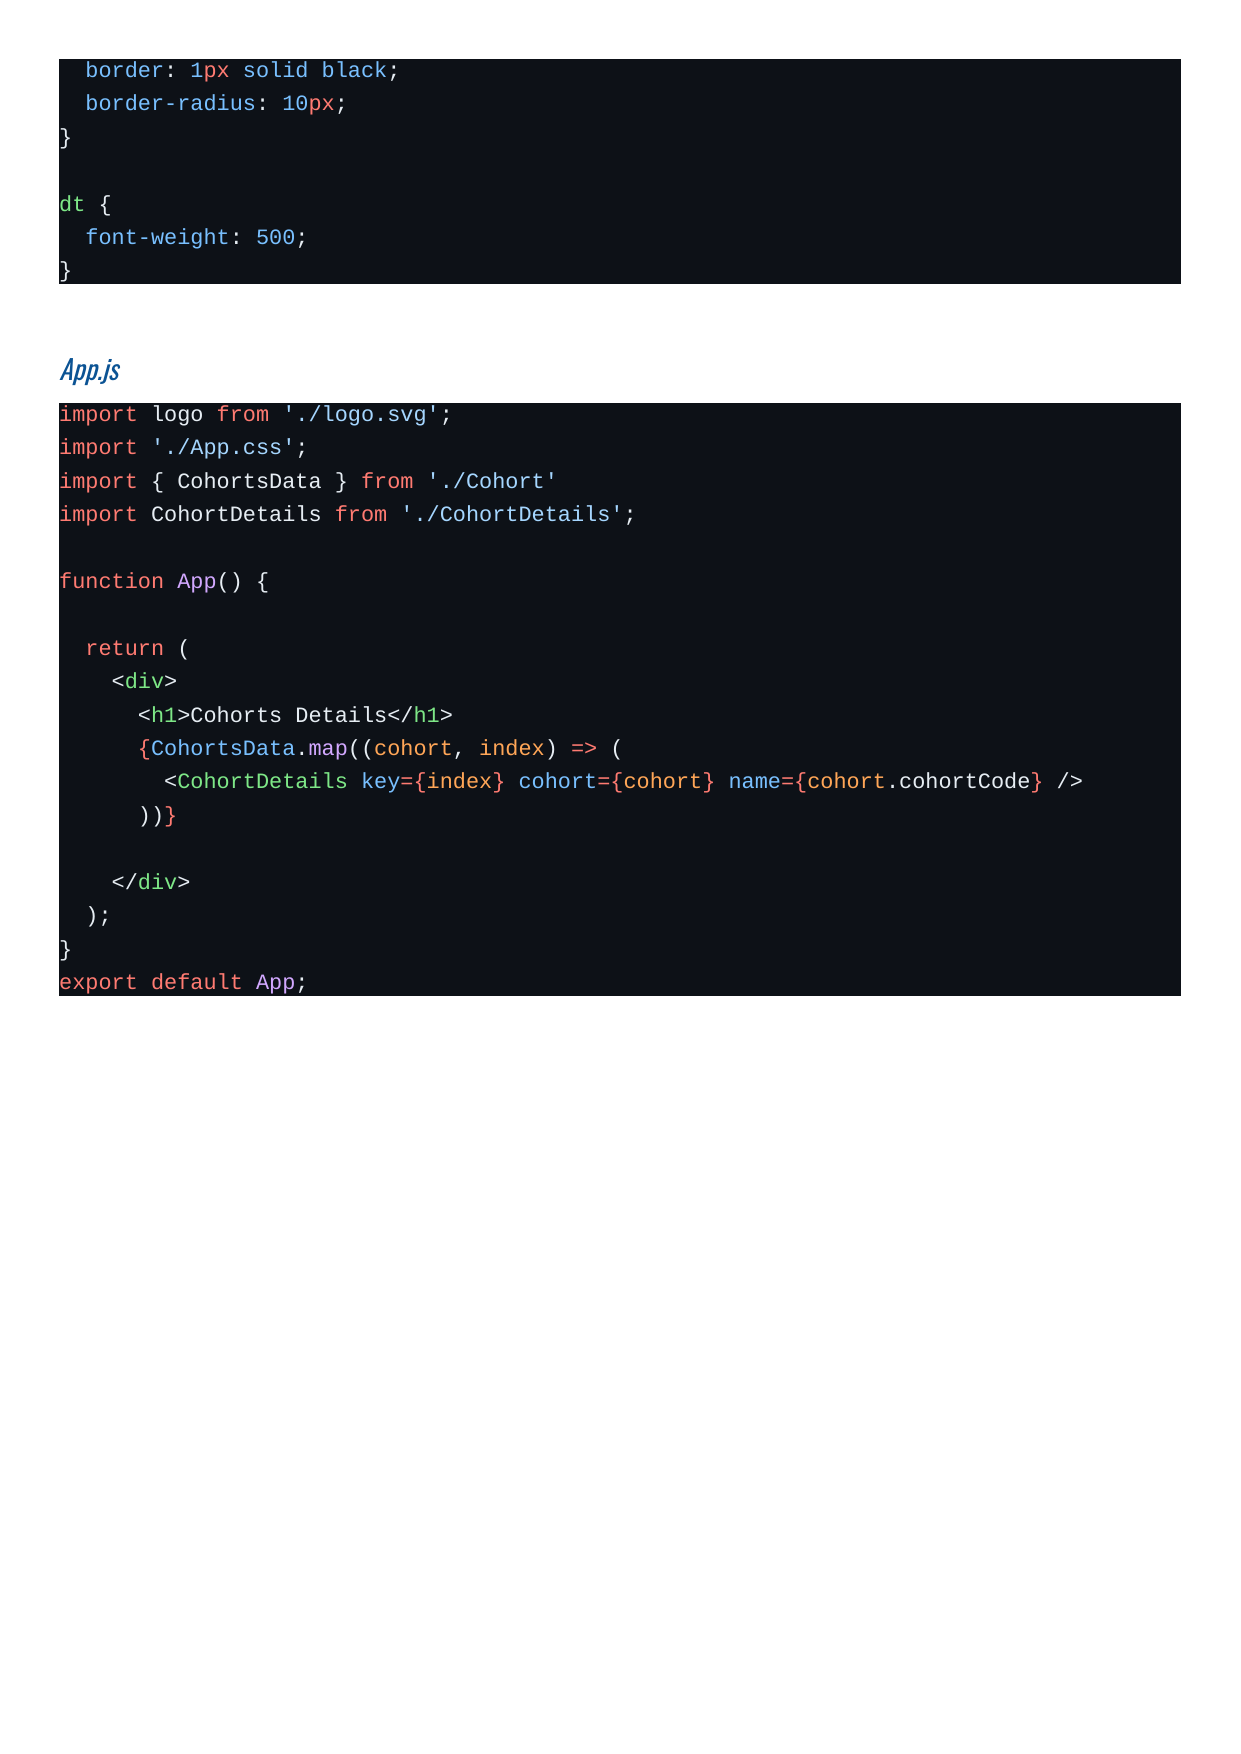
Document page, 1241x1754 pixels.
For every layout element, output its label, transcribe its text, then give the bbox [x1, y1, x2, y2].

text <CohortDetails key={index} cohort={cohort} name={cohort.cohortCode} /> [59, 771, 1181, 796]
text } [59, 126, 1181, 151]
text import './App.css'; [59, 436, 1181, 461]
text {CohortsData.map((cohort, index) => ( [59, 737, 1181, 762]
text <div> [59, 670, 1181, 695]
text dt { [59, 193, 1181, 217]
text import logo from './logo.svg'; [59, 403, 1181, 428]
text ); [59, 904, 1181, 929]
text <h1>Cohorts Details</h1> [59, 704, 1181, 729]
text } [59, 938, 1181, 963]
text } [59, 259, 1181, 284]
text import { CohortsData } from './Cohort' [59, 470, 1181, 494]
text export default App; [59, 971, 1181, 996]
text ))} [59, 804, 1181, 829]
text return ( [59, 637, 1181, 662]
text border: 1px solid black; [59, 59, 1181, 84]
subtitle App.js [59, 348, 1181, 389]
text font-weight: 500; [59, 226, 1181, 251]
text import CohortDetails from './CohortDetails'; [59, 503, 1181, 528]
text </div> [59, 871, 1181, 896]
text function App() { [59, 570, 1181, 595]
text border-radius: 10px; [59, 92, 1181, 117]
